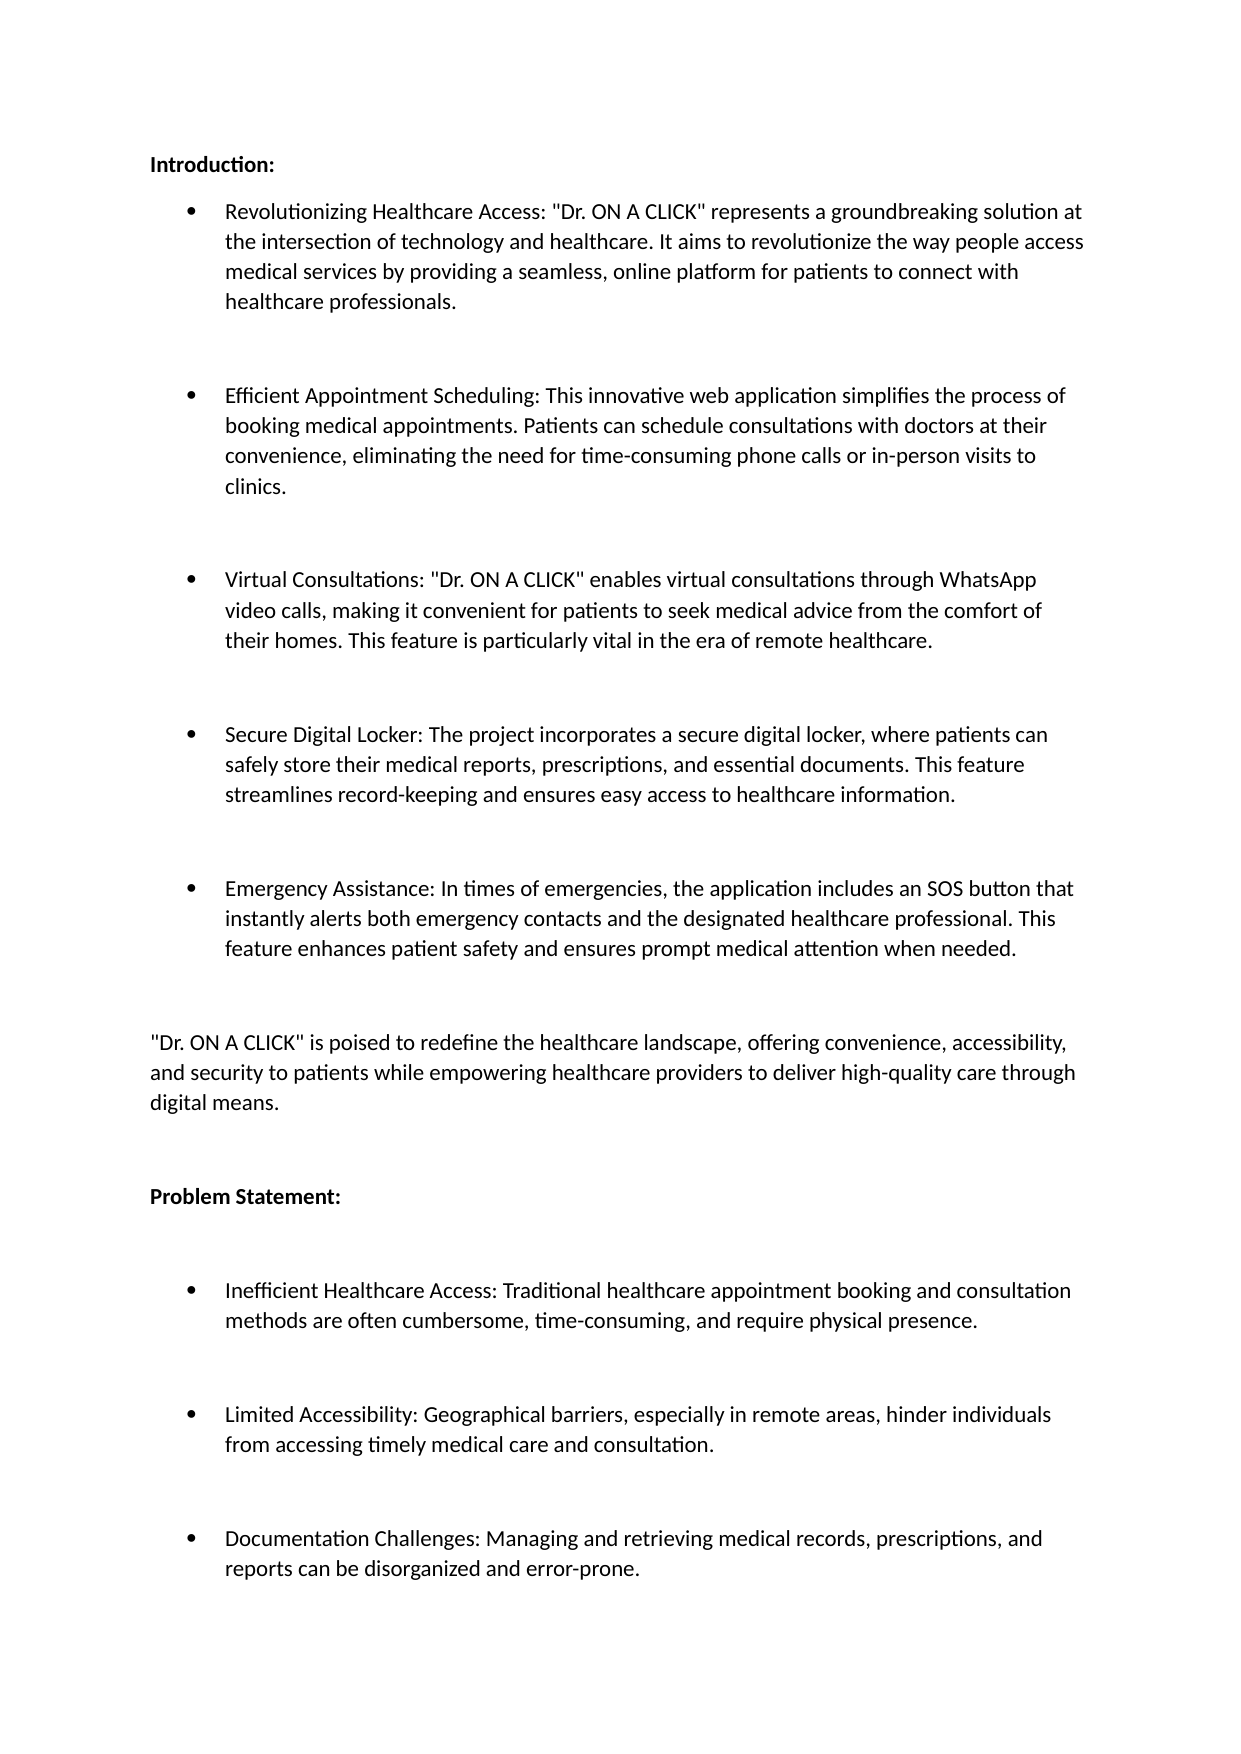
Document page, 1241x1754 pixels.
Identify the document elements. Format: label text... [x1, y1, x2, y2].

list Virtual Consultations: "Dr. ON A CLICK" enables virtual consultations through WhatsApp video calls, making it convenient for patients to seek medical advice from the comfort of their homes. This feature is particularly vital in the era of remote healthcare. [187, 566, 1090, 654]
list Revolutionizing Healthcare Access: "Dr. ON A CLICK" represents a groundbreaking solution at the intersection of technology and healthcare. It aims to revolutionize the way people access medical services by providing a seamless, online platform for patients to connect with healthcare professionals. [187, 197, 1090, 316]
list Inefficient Healthcare Access: Traditional healthcare appointment booking and consultation methods are often cumbersome, time-consuming, and require physical presence. [187, 1276, 1090, 1334]
list Efficient Appointment Scheduling: This innovative web application simplifies the process of booking medical appointments. Patients can schedule consultations with doctors at their convenience, eliminating the need for time-consuming phone calls or in-person visits to clinics. [187, 381, 1090, 500]
list Limited Accessibility: Geographical barriers, especially in remote areas, hinder individuals from accessing timely medical care and consultation. [187, 1400, 1090, 1458]
list Documentation Challenges: Managing and retrieving medical records, prescriptions, and reports can be disorganized and error-prone. [187, 1524, 1090, 1582]
list Secure Digital Locker: The project incorporates a secure digital locker, where patients can safely store their medical reports, prescriptions, and essential documents. This feature streamlines record-keeping and ensures easy access to healthcare information. [187, 720, 1090, 808]
text "Dr. ON A CLICK" is poised to redefine the healthcare landscape, offering convenience, accessibility, and security to patients while empowering healthcare providers to deliver high-quality care through digital means. [150, 1028, 1090, 1117]
text Introduction: [150, 150, 1090, 178]
text Problem Statement: [150, 1182, 1090, 1210]
list Emergency Assistance: In times of emergencies, the application includes an SOS button that instantly alerts both emergency contacts and the designated healthcare professional. This feature enhances patient safety and ensures prompt medical attention when needed. [187, 874, 1090, 962]
